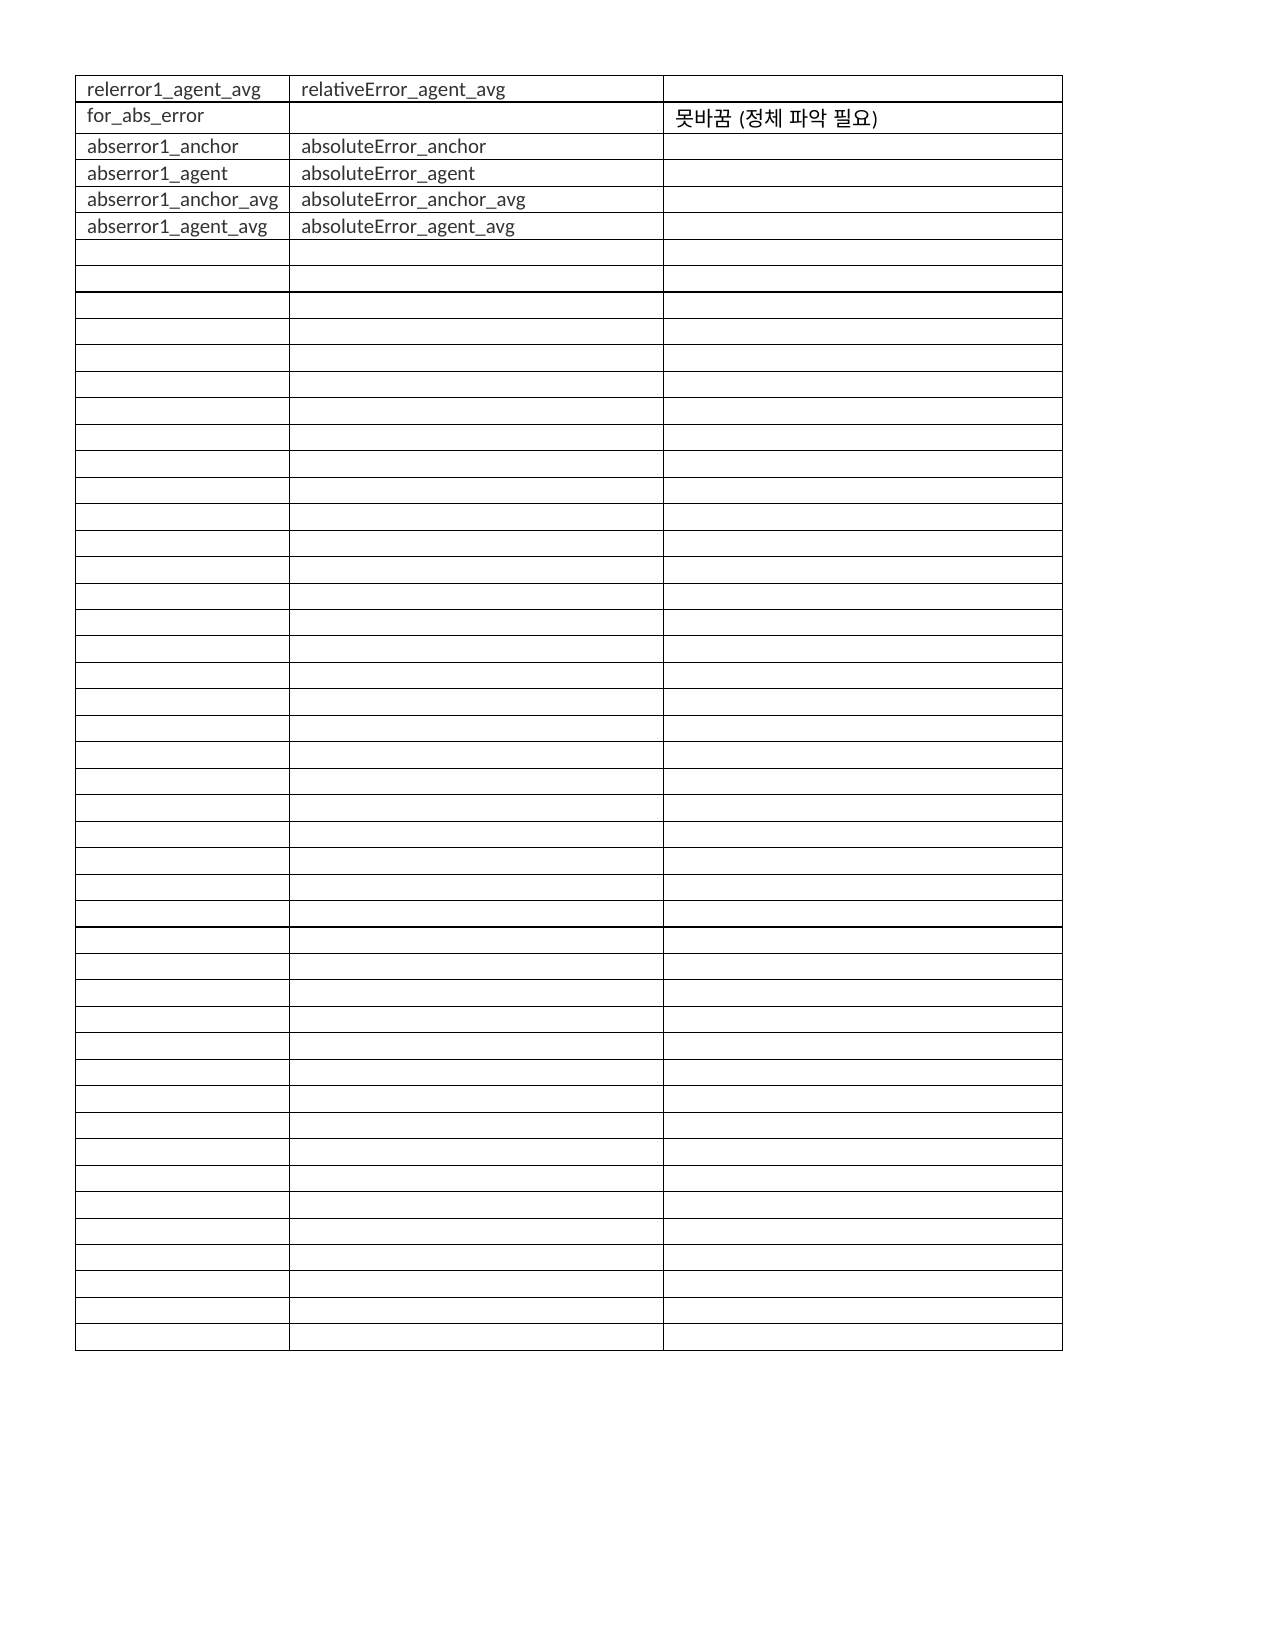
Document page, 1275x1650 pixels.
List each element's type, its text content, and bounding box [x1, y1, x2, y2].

table_cell [290, 1060, 663, 1085]
table_cell [290, 980, 663, 1006]
table_cell [290, 425, 663, 450]
table_cell [664, 848, 1062, 873]
table_cell absoluteError_agent_avg [290, 213, 663, 238]
table_cell [290, 822, 663, 847]
table_cell [664, 478, 1062, 503]
table_cell [664, 1086, 1062, 1112]
table_cell [290, 663, 663, 688]
table_cell [290, 636, 663, 662]
table_cell [664, 742, 1062, 768]
table_cell [664, 319, 1062, 344]
table_cell [76, 557, 289, 582]
table_cell [290, 1324, 663, 1350]
table_cell [290, 954, 663, 979]
table_cell [290, 531, 663, 556]
table_cell [76, 1139, 289, 1164]
table_cell [76, 663, 289, 688]
table_cell [76, 716, 289, 741]
table_cell [290, 372, 663, 397]
table_cell [290, 240, 663, 265]
table_cell [76, 1271, 289, 1297]
table_cell [664, 1033, 1062, 1059]
table_cell [664, 187, 1062, 212]
table_cell [76, 345, 289, 371]
table_cell [76, 875, 289, 900]
table_cell abserror1_anchor_avg [76, 187, 289, 212]
table_cell [290, 848, 663, 873]
table_cell [664, 822, 1062, 847]
table_cell [290, 584, 663, 609]
table_cell [290, 1219, 663, 1244]
table_cell [290, 875, 663, 900]
table_cell [664, 875, 1062, 900]
table_cell [76, 848, 289, 873]
table_cell [76, 928, 289, 953]
table_cell [76, 293, 289, 318]
table_cell [664, 213, 1062, 238]
table_cell [76, 1166, 289, 1191]
table_cell [664, 1298, 1062, 1323]
table_cell [290, 451, 663, 477]
table_cell 못바꿈 (정체 파악 필요) [664, 103, 1062, 133]
table_cell [664, 689, 1062, 715]
table_cell [290, 1139, 663, 1164]
table_cell [290, 769, 663, 794]
table_cell [290, 689, 663, 715]
table_cell [76, 954, 289, 979]
table_cell [664, 134, 1062, 159]
table_cell [664, 372, 1062, 397]
table_cell [76, 742, 289, 768]
table_cell for_abs_error [76, 103, 289, 133]
table_cell [290, 293, 663, 318]
table_cell [290, 345, 663, 371]
table_cell [290, 478, 663, 503]
table_cell [290, 610, 663, 635]
table_cell [290, 319, 663, 344]
table_cell relativeError_agent_avg [290, 76, 663, 101]
table_cell [76, 398, 289, 424]
table_cell [290, 795, 663, 821]
table_cell [290, 1086, 663, 1112]
table_cell [76, 1219, 289, 1244]
table_cell [76, 504, 289, 529]
table_cell [664, 160, 1062, 186]
table_cell [76, 240, 289, 265]
table_cell [664, 557, 1062, 582]
table_cell [664, 531, 1062, 556]
table_cell [664, 584, 1062, 609]
table_cell [290, 398, 663, 424]
table_cell [664, 1113, 1062, 1138]
table_cell [664, 1271, 1062, 1297]
table_cell [76, 319, 289, 344]
table_cell [76, 689, 289, 715]
table_cell [664, 1192, 1062, 1217]
table_cell [76, 451, 289, 477]
table_cell [290, 1271, 663, 1297]
table_cell [76, 769, 289, 794]
table_cell [290, 266, 663, 291]
table_cell [664, 769, 1062, 794]
table_cell [290, 928, 663, 953]
table_cell [664, 345, 1062, 371]
table_cell [76, 1324, 289, 1350]
table_cell [76, 266, 289, 291]
table_cell [664, 1007, 1062, 1032]
table_cell [664, 293, 1062, 318]
table_cell [664, 663, 1062, 688]
table_cell [290, 1007, 663, 1032]
table_cell [76, 822, 289, 847]
table_cell [76, 1192, 289, 1217]
table_cell [664, 266, 1062, 291]
table_cell [290, 1298, 663, 1323]
table_cell [664, 636, 1062, 662]
table_cell abserror1_agent_avg [76, 213, 289, 238]
table_cell [76, 610, 289, 635]
table_cell [664, 1166, 1062, 1191]
table_cell [76, 1245, 289, 1270]
table_cell [76, 901, 289, 926]
table_cell [664, 980, 1062, 1006]
table_cell [290, 103, 663, 133]
table_cell [76, 1033, 289, 1059]
table_cell [664, 240, 1062, 265]
table_cell [290, 1192, 663, 1217]
table_cell [290, 901, 663, 926]
table_cell abserror1_anchor [76, 134, 289, 159]
table_cell [664, 716, 1062, 741]
table_cell [76, 636, 289, 662]
table_cell [76, 1060, 289, 1085]
table_cell [664, 451, 1062, 477]
table_cell [290, 716, 663, 741]
table_cell [290, 1033, 663, 1059]
table_cell [76, 1086, 289, 1112]
table_cell [76, 1113, 289, 1138]
table_cell [290, 557, 663, 582]
table_cell [664, 1219, 1062, 1244]
table_cell [76, 531, 289, 556]
table_cell [76, 980, 289, 1006]
table_cell absoluteError_anchor [290, 134, 663, 159]
table_cell abserror1_agent [76, 160, 289, 186]
table_cell [76, 372, 289, 397]
table_cell [664, 954, 1062, 979]
table_cell [664, 1060, 1062, 1085]
table_cell [76, 1298, 289, 1323]
table_cell [664, 928, 1062, 953]
table_cell [290, 1113, 663, 1138]
table_cell [290, 742, 663, 768]
table_cell [76, 478, 289, 503]
table_cell [664, 398, 1062, 424]
table_cell [664, 1324, 1062, 1350]
table_cell [290, 504, 663, 529]
table_cell [76, 425, 289, 450]
table_cell [76, 584, 289, 609]
table_cell relerror1_agent_avg [76, 76, 289, 101]
table_cell [664, 610, 1062, 635]
table_cell absoluteError_agent [290, 160, 663, 186]
table_cell [664, 1139, 1062, 1164]
table_cell [664, 504, 1062, 529]
table_cell [664, 76, 1062, 101]
table_cell [290, 1245, 663, 1270]
table_cell [664, 1245, 1062, 1270]
table_cell [76, 795, 289, 821]
table_cell [290, 1166, 663, 1191]
table_cell absoluteError_anchor_avg [290, 187, 663, 212]
table_cell [664, 901, 1062, 926]
table_cell [664, 425, 1062, 450]
table_cell [76, 1007, 289, 1032]
table_cell [664, 795, 1062, 821]
